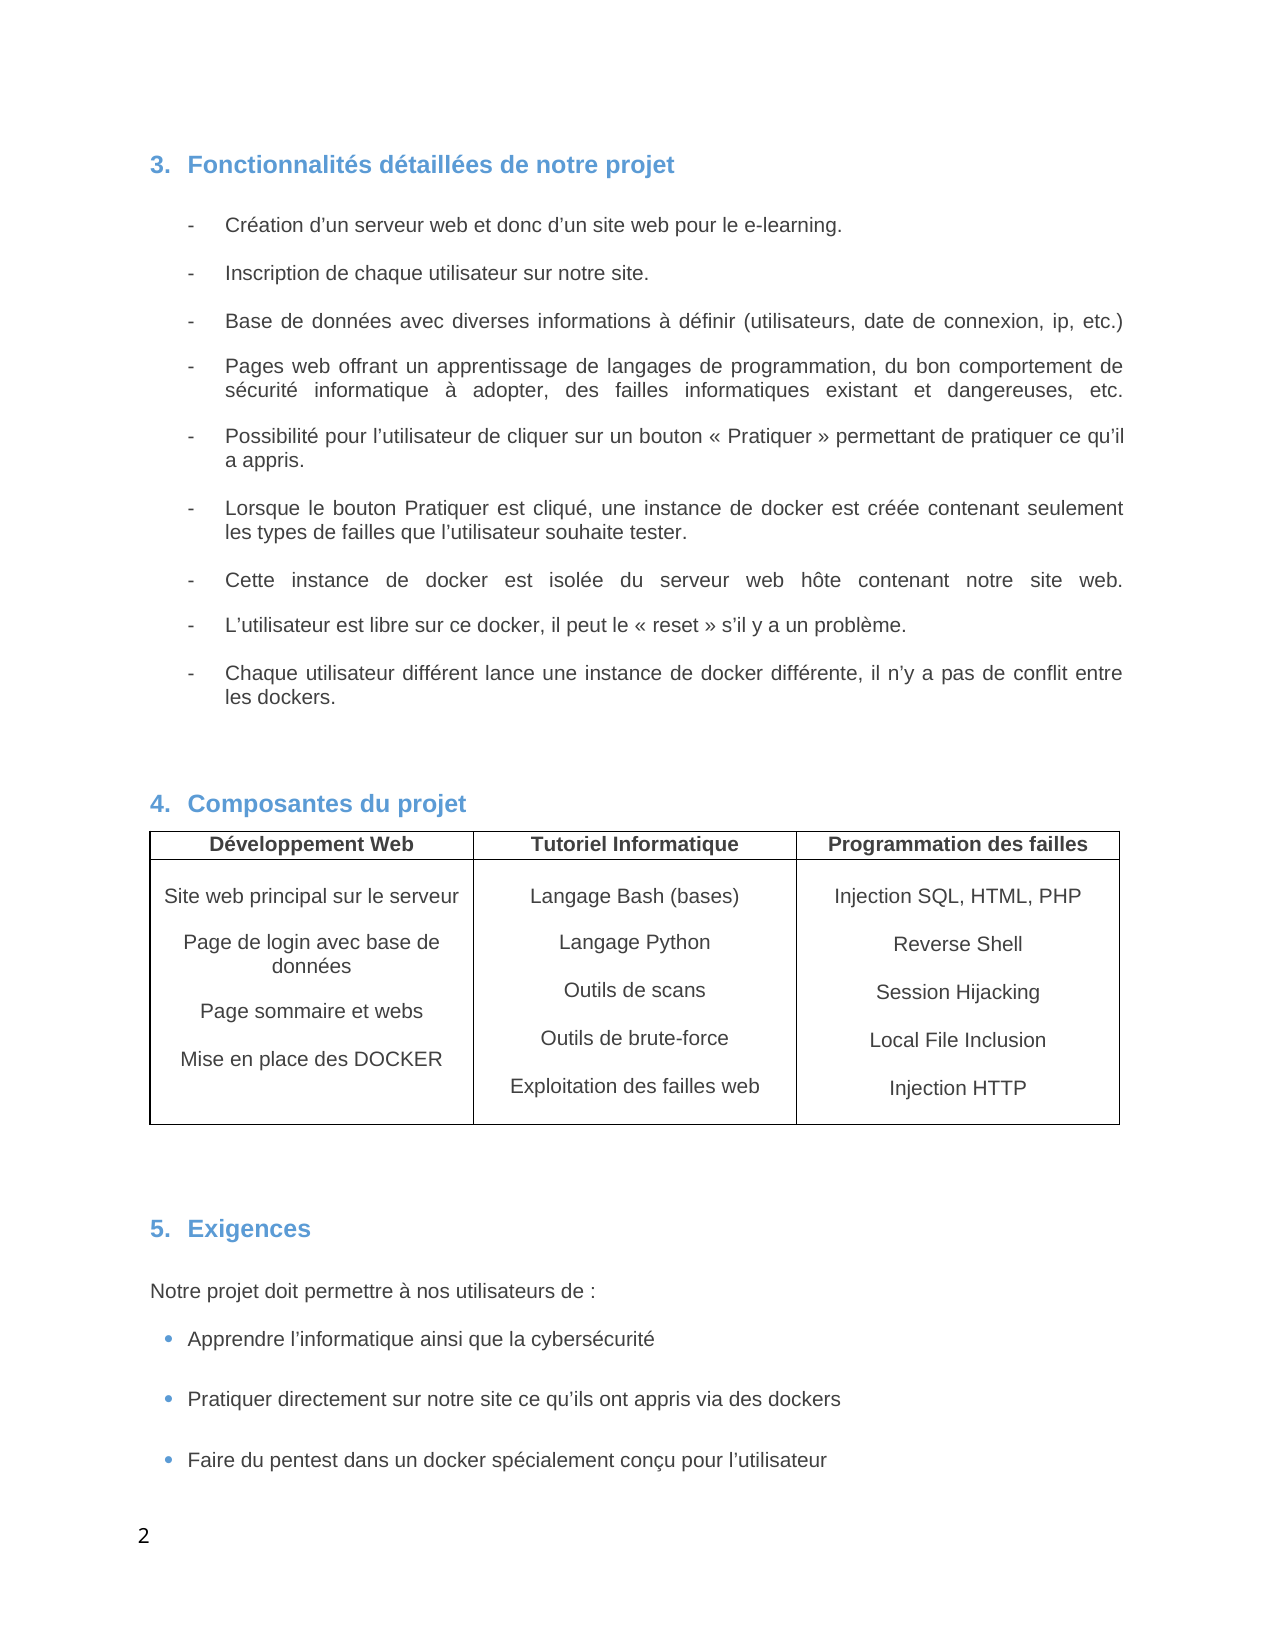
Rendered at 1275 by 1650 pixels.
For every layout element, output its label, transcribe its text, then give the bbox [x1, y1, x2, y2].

list Faire du pentest dans un docker spécialement conçu pour l’utilisateur [165, 1447, 1125, 1497]
text Notre projet doit permettre à nos utilisateurs de : [150, 1279, 1125, 1303]
list Pratiquer directement sur notre site ce qu’ils ont appris via des dockers [165, 1387, 1125, 1437]
subtitle Composantes du projet [150, 789, 1125, 818]
table_header Programmation des failles [797, 832, 1119, 859]
list Création d’un serveur web et donc d’un site web pour le e-learning. [187, 213, 1125, 237]
table_cell Site web principal sur le serveur Page de login avec base de données Page sommaire et webs Mise en place des DOCKER [151, 860, 473, 1124]
list Possibilité pour l’utilisateur de cliquer sur un bouton « Pratiquer » permettant de pratiquer ce qu’il a appris. [187, 424, 1125, 472]
table_header Tutoriel Informatique [474, 832, 796, 859]
list Inscription de chaque utilisateur sur notre site. [187, 261, 1125, 285]
list Base de données avec diverses informations à définir (utilisateurs, date de connexion, ip, etc.) [187, 309, 1125, 354]
subtitle Exigences [150, 1214, 1125, 1243]
list Apprendre l’informatique ainsi que la cybersécurité [165, 1327, 1125, 1377]
list Chaque utilisateur différent lance une instance de docker différente, il n’y a pas de conflit entre les dockers. [187, 661, 1125, 709]
list Lorsque le bouton Pratiquer est cliqué, une instance de docker est créée contenant seulement les types de failles que l’utilisateur souhaite tester. [187, 496, 1125, 543]
table_cell Injection SQL, HTML, PHP Reverse Shell Session Hijacking Local File Inclusion Injection HTTP [797, 860, 1119, 1124]
list L’utilisateur est libre sur ce docker, il peut le « reset » s’il y a un problème. [187, 613, 1125, 637]
list Cette instance de docker est isolée du serveur web hôte contenant notre site web. [187, 567, 1125, 613]
subtitle Fonctionnalités détaillées de notre projet [150, 150, 1125, 179]
table_cell Langage Bash (bases) Langage Python Outils de scans Outils de brute-force Exploitation des failles web [474, 860, 796, 1124]
list Pages web offrant un apprentissage de langages de programmation, du bon comportement de sécurité informatique à adopter, des failles informatiques existant et dangereuses, etc. [187, 354, 1125, 424]
table_header Développement Web [151, 832, 473, 859]
